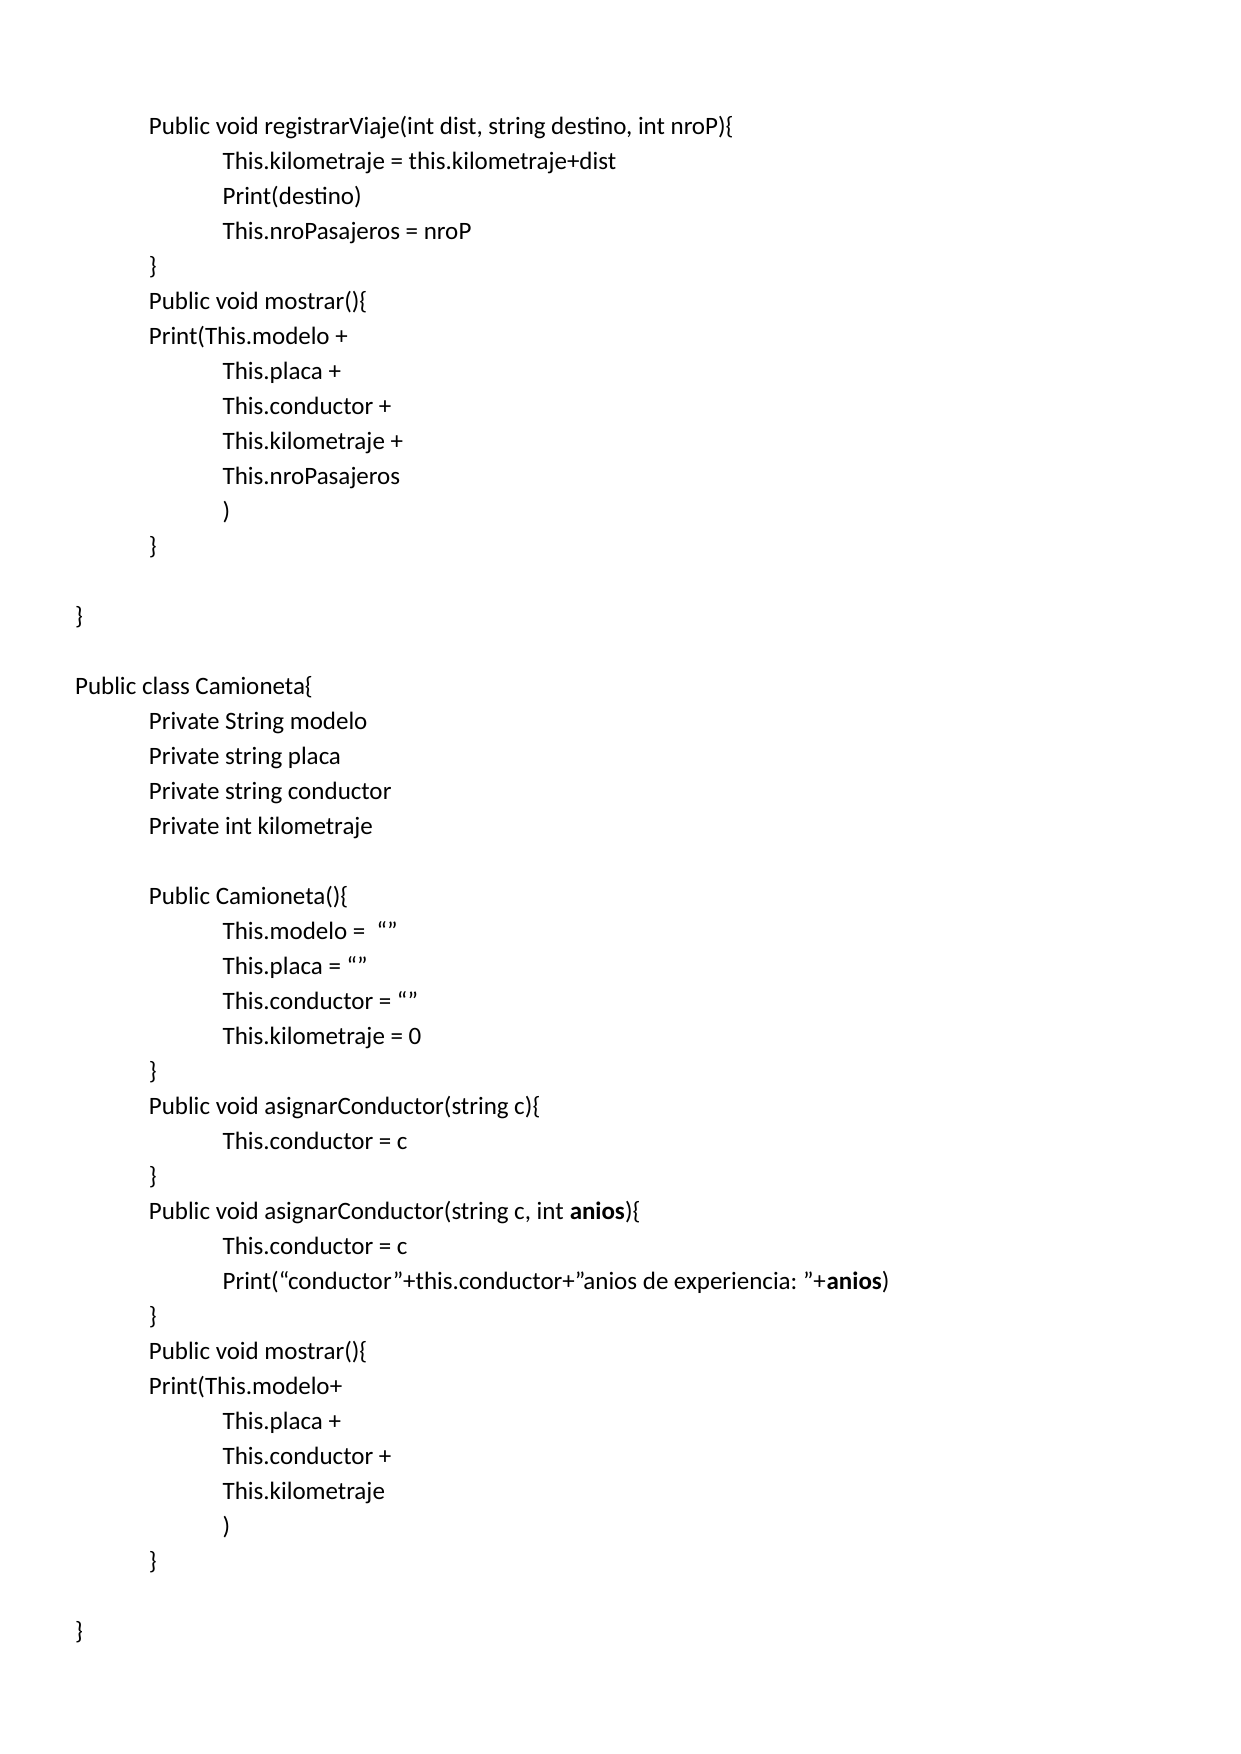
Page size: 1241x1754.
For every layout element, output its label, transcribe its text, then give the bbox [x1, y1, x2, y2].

text Public void mostrar(){ [75, 285, 1165, 316]
text This.conductor + [75, 390, 1165, 421]
text } [75, 1545, 1165, 1576]
text ) [149, 495, 1165, 526]
text This.placa + [75, 1405, 1165, 1436]
text Private String modelo [75, 705, 1165, 736]
text } [75, 250, 1165, 281]
text This.kilometraje [75, 1475, 1165, 1506]
text } [75, 600, 1165, 631]
text This.kilometraje = 0 [75, 1020, 1165, 1051]
text This.kilometraje + [75, 425, 1165, 456]
text } [75, 1300, 1165, 1331]
text This.kilometraje = this.kilometraje+dist [75, 145, 1165, 176]
text This.conductor + [75, 1440, 1165, 1471]
text This.conductor = c [75, 1125, 1165, 1156]
text This.placa + [75, 355, 1165, 386]
text Public Camioneta(){ [75, 880, 1165, 911]
text Print(This.modelo+ [75, 1370, 1165, 1401]
text This.conductor = c [75, 1230, 1165, 1261]
text Public void mostrar(){ [75, 1335, 1165, 1366]
text Public class Camioneta{ [75, 670, 1165, 701]
text Public void asignarConductor(string c){ [75, 1090, 1165, 1121]
text Private string placa [75, 740, 1165, 771]
text } [75, 1055, 1165, 1086]
text This.nroPasajeros [75, 460, 1165, 491]
text Public void asignarConductor(string c, int anios){ [75, 1195, 1165, 1226]
text This.placa = “” [75, 950, 1165, 981]
text This.conductor = “” [75, 985, 1165, 1016]
text This.nroPasajeros = nroP [75, 215, 1165, 246]
text } [75, 530, 1165, 561]
text ) [149, 1510, 1165, 1541]
text Public void registrarViaje(int dist, string destino, int nroP){ [75, 110, 1165, 141]
text } [75, 1615, 1165, 1646]
text } [75, 1160, 1165, 1191]
text Print(“conductor”+this.conductor+”anios de experiencia: ”+anios) [75, 1265, 1165, 1296]
text This.modelo = “” [75, 915, 1165, 946]
text Print(destino) [75, 180, 1165, 211]
text Private string conductor [75, 775, 1165, 806]
text Private int kilometraje [75, 810, 1165, 841]
text Print(This.modelo + [75, 320, 1165, 351]
